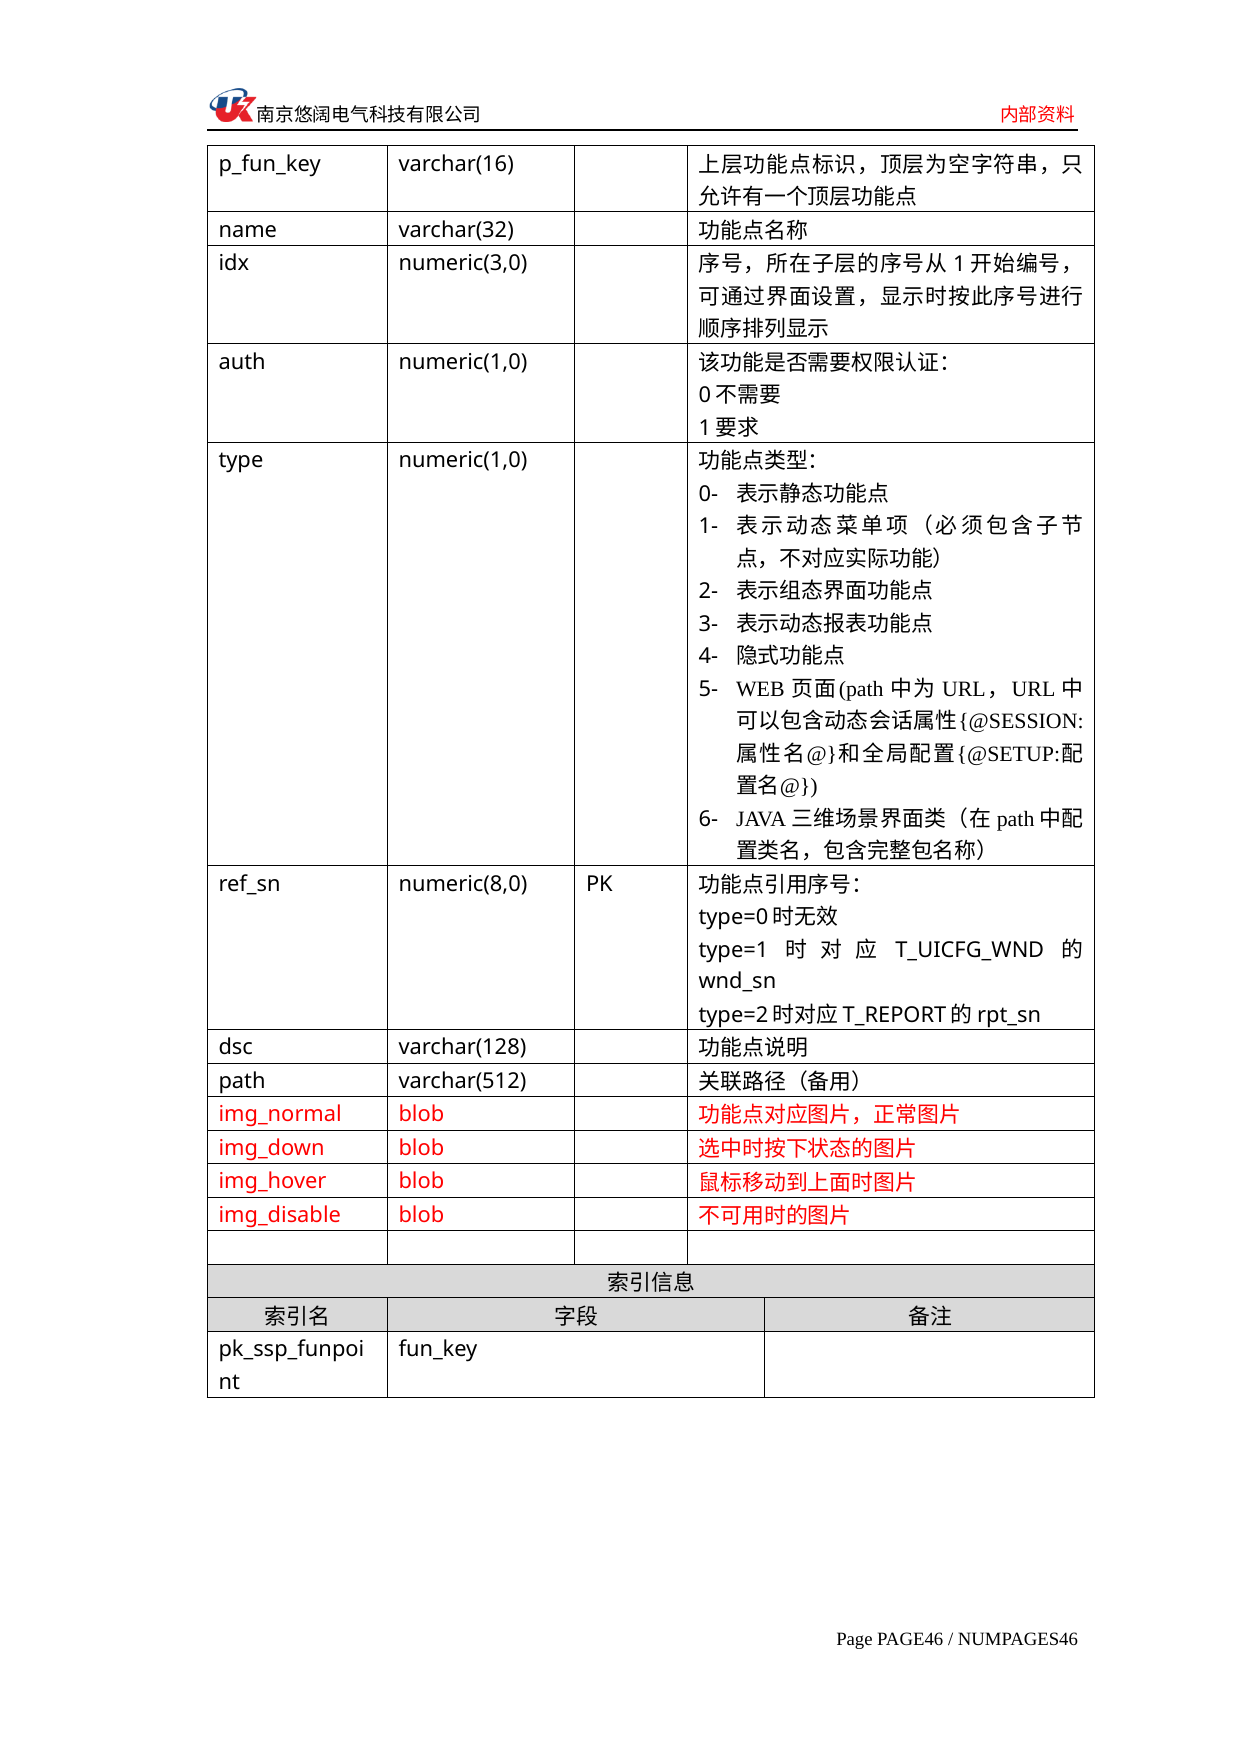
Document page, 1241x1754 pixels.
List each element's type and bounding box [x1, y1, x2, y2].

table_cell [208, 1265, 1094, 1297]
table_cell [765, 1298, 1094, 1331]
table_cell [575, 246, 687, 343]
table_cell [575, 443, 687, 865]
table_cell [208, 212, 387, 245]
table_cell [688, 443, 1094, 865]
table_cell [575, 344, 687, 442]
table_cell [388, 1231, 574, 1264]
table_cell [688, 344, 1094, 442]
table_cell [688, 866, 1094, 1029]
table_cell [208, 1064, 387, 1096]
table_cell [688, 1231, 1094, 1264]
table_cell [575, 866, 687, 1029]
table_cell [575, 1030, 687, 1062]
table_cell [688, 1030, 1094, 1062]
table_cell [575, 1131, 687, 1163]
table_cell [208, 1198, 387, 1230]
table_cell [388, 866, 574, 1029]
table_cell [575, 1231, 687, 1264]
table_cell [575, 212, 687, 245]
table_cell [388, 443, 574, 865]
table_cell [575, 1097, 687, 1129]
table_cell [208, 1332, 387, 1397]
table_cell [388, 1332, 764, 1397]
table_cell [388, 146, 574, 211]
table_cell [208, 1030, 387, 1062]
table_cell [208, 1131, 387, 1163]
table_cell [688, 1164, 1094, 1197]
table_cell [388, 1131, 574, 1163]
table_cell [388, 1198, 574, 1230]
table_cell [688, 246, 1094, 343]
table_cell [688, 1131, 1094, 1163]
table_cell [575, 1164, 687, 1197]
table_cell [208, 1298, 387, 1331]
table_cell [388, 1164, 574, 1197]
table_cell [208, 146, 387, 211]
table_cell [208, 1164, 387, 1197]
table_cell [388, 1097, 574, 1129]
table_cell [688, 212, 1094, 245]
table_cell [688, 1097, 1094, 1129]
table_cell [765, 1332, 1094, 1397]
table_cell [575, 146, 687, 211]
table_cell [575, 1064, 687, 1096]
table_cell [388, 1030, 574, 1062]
picture [209, 88, 257, 122]
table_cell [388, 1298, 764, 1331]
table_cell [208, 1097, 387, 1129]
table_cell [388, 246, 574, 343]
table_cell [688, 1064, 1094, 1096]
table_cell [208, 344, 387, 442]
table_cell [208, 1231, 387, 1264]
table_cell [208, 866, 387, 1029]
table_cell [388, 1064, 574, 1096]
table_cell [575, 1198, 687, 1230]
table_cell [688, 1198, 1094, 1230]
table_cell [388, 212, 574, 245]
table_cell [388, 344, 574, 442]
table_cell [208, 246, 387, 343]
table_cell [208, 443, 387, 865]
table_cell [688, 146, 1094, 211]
